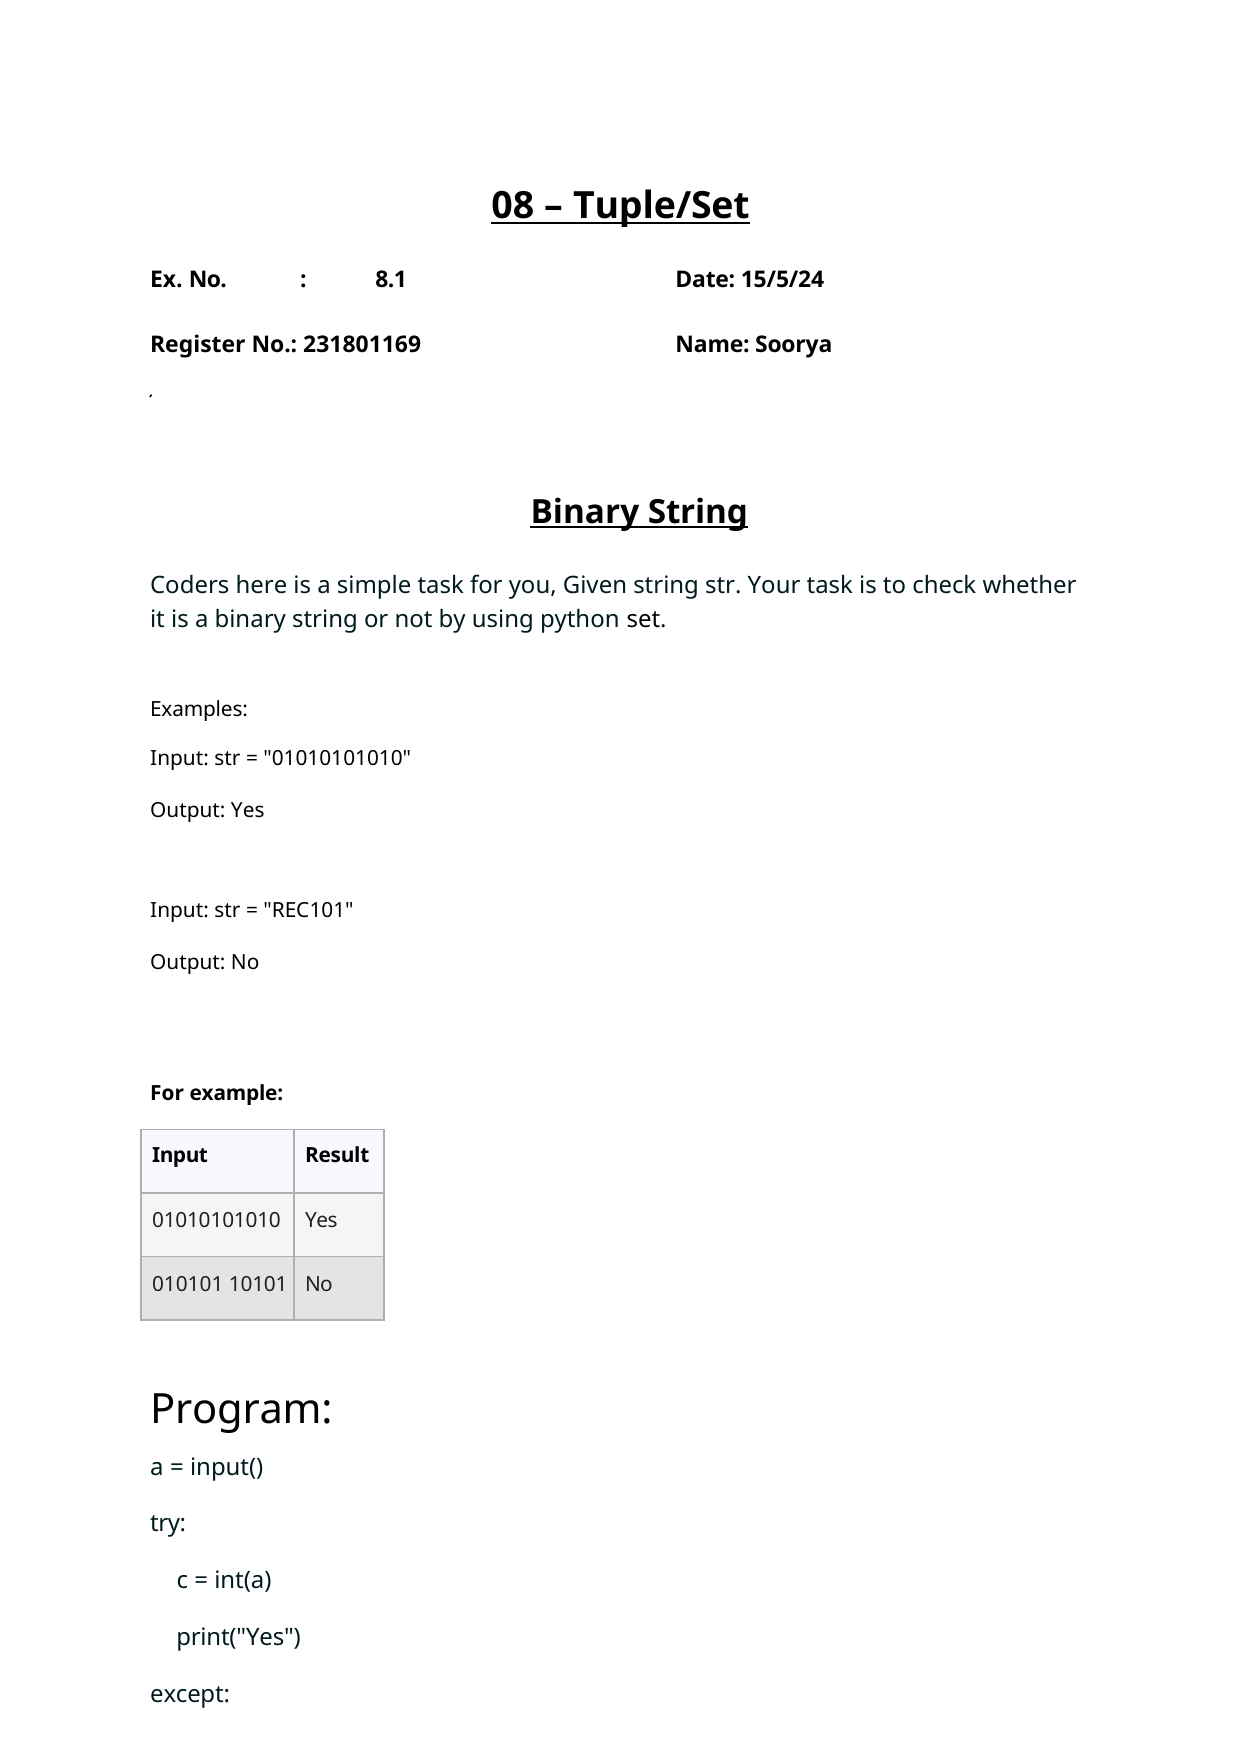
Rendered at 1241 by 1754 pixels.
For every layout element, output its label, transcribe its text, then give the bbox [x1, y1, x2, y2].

text Register No.: 231801169 Name: Soorya [150, 328, 1173, 359]
table_cell 01010101010 [142, 1194, 293, 1256]
text Input: str = "REC101" Output: No [150, 895, 421, 975]
text For example: [150, 1078, 1173, 1107]
table_cell No [295, 1257, 383, 1319]
text c = int(a) print("Yes") [176, 1563, 360, 1652]
text a = input() try: [150, 1450, 292, 1539]
table_header Input [142, 1130, 293, 1192]
subtitle 08 – Tuple/Set [130, 179, 1111, 230]
text Coders here is a simple task for you, Given string str. Your task is to check whether it is a binary string or not by using python set. [150, 568, 1092, 634]
text except: [150, 1676, 1173, 1709]
table_header Result [295, 1130, 383, 1192]
text Binary String [167, 487, 1111, 533]
table_cell 010101 10101 [142, 1257, 293, 1319]
subtitle Program: [150, 1379, 1173, 1436]
table_cell Yes [295, 1194, 383, 1256]
text Ex. No. : 8.1 Date: 15/5/24 [150, 263, 1173, 294]
text Examples: [150, 694, 1173, 723]
text Input: str = "01010101010" Output: Yes [150, 743, 421, 823]
